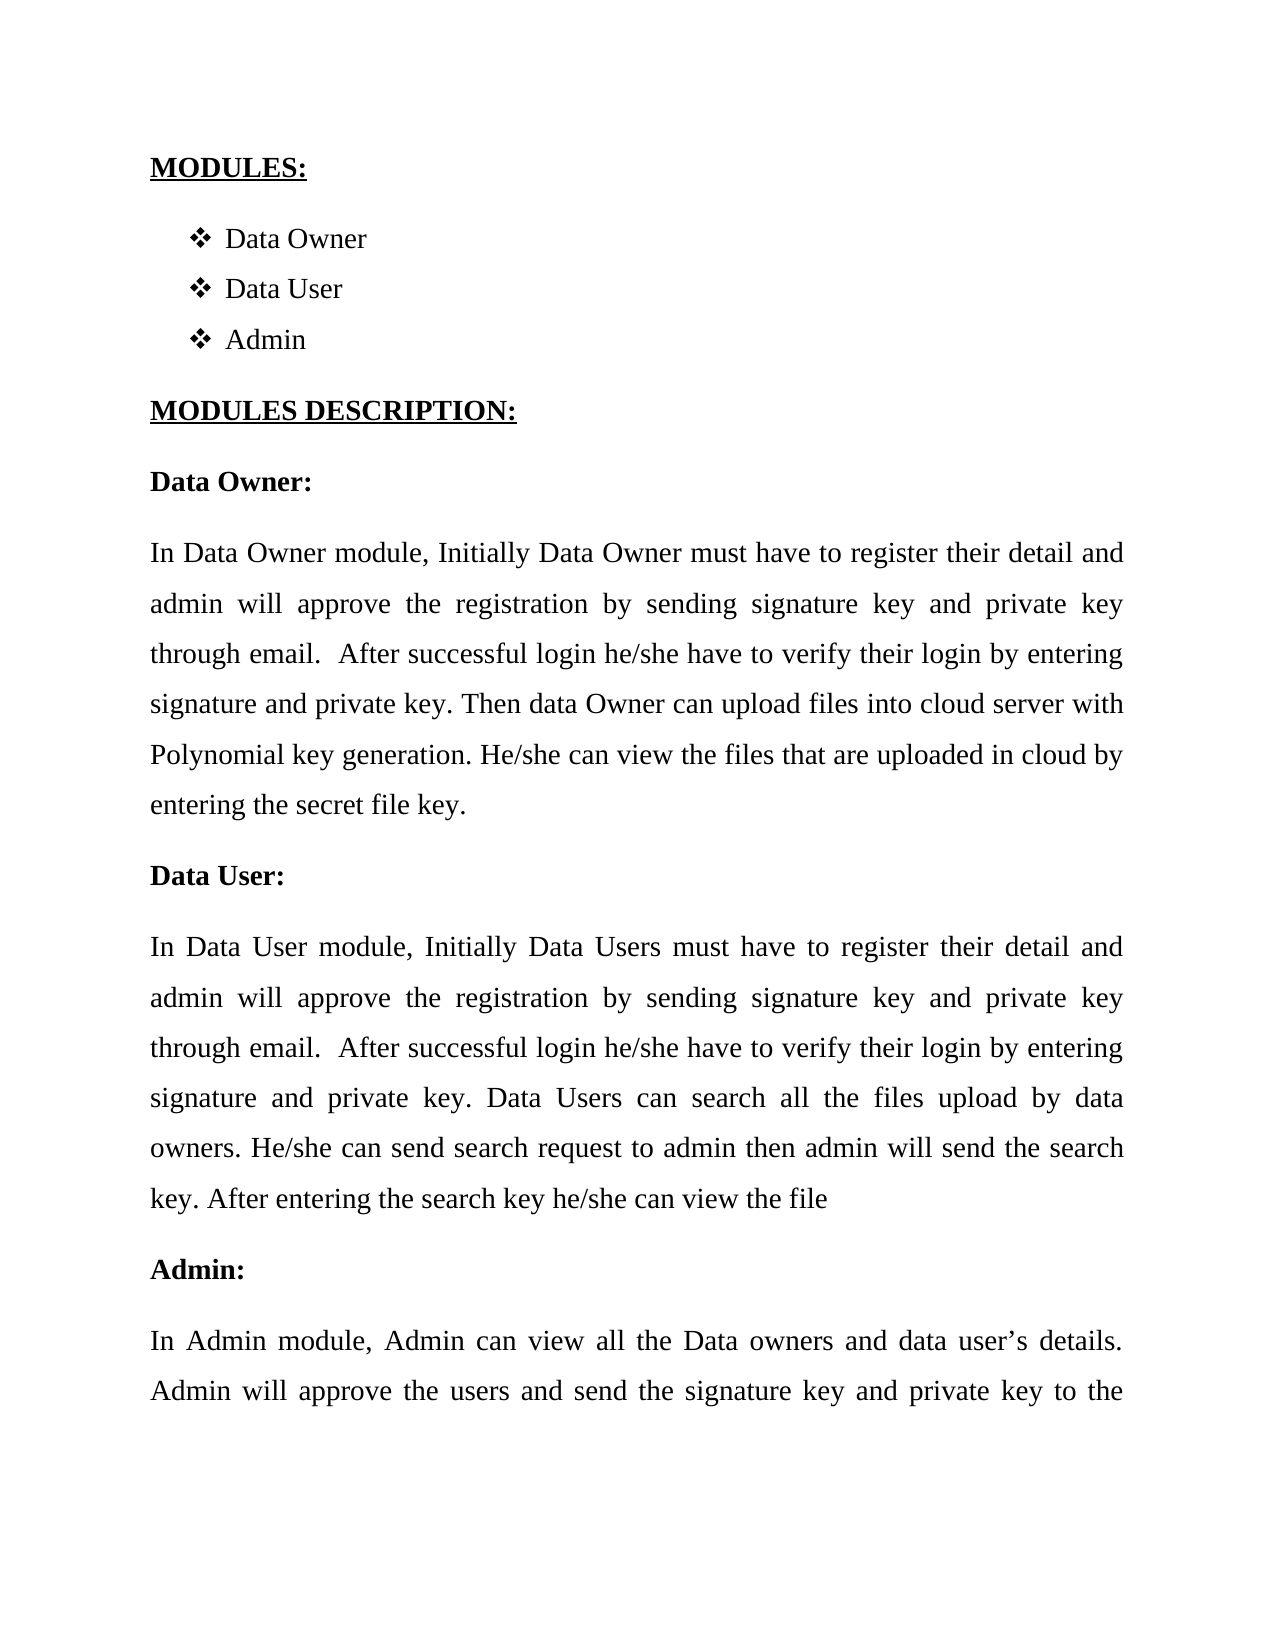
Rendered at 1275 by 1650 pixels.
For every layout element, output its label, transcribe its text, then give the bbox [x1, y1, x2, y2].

list Data User [187, 272, 1125, 305]
list Admin [187, 322, 1125, 356]
text In Data User module, Initially Data Users must have to register their detail and admin will approve the registration by sending signature key and private key through email. After successful login he/she have to verify their login by entering signature and private key. Data Users can search all the files upload by data owners. He/she can send search request to admin then admin will send the search key. After entering the search key he/she can view the file [150, 929, 1125, 1214]
text Data Owner: [150, 464, 1125, 498]
text MODULES DESCRIPTION: [150, 393, 1125, 427]
text Admin: [150, 1252, 1125, 1286]
text In Data Owner module, Initially Data Owner must have to register their detail and admin will approve the registration by sending signature key and private key through email. After successful login he/she have to verify their login by entering signature and private key. Then data Owner can upload files into cloud server with Polynomial key generation. He/she can view the files that are uploaded in cloud by entering the secret file key. [150, 536, 1125, 821]
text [150, 1323, 1125, 1407]
text MODULES: [150, 150, 1125, 183]
text Data User: [150, 858, 1125, 892]
list Data Owner [187, 221, 1125, 255]
